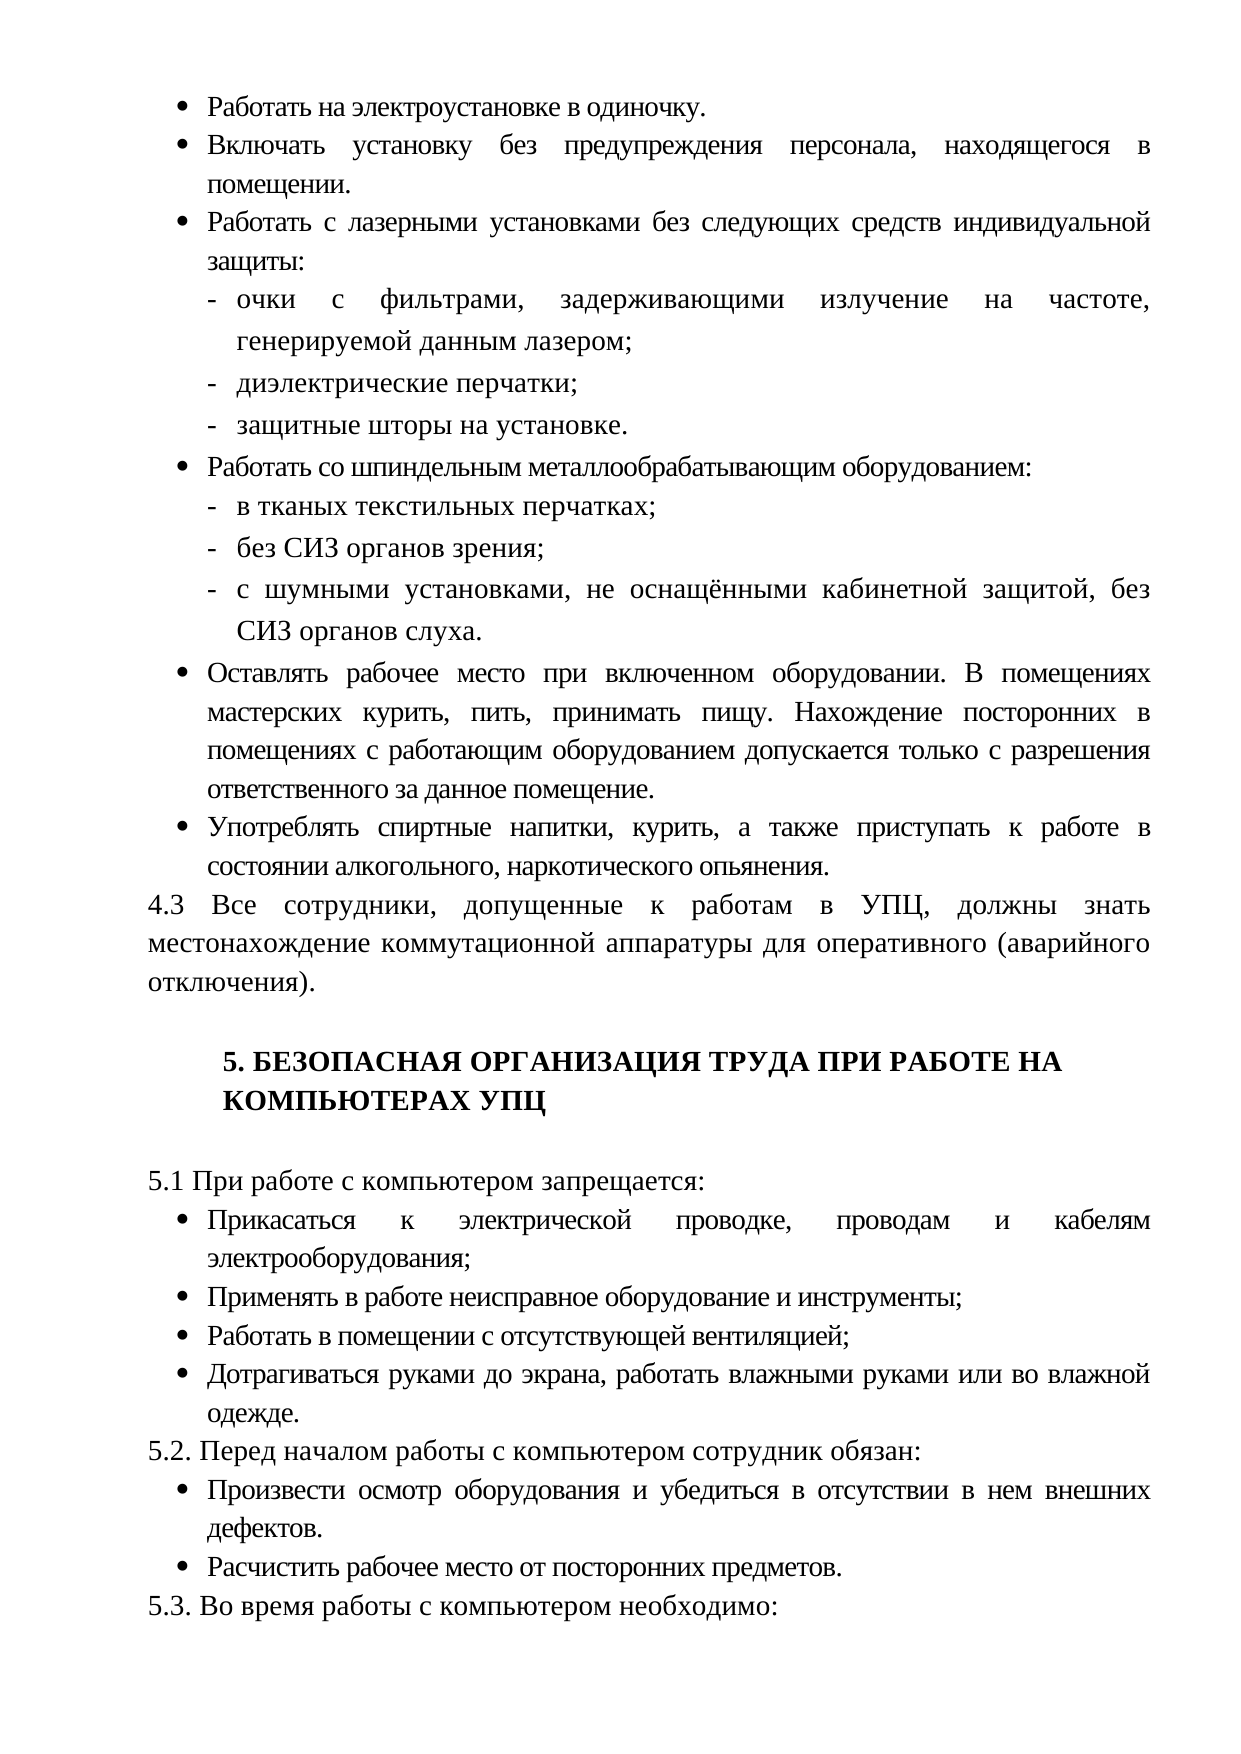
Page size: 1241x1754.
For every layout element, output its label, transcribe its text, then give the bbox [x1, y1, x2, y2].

text 5.1 При работе с компьютером запрещается: [148, 1163, 1152, 1197]
text 5.2. Перед началом работы с компьютером сотрудник обязан: [148, 1433, 1152, 1467]
list Работать с лазерными установками без следующих средств индивидуальной защиты: [177, 204, 1152, 277]
list Употреблять спиртные напитки, курить, а также приступать к работе в состоянии алкогольного, наркотического опьянения. [177, 809, 1152, 882]
list Работать в помещении с отсутствующей вентиляцией; [177, 1318, 1152, 1351]
text 4.3 Все сотрудники, допущенные к работам в УПЦ, должны знать местонахождение коммутационной аппаратуры для оперативного (аварийного отключения). [148, 887, 1152, 997]
list Работать со шпиндельным металлообрабатывающим оборудованием: [177, 449, 1152, 483]
list диэлектрические перчатки; [207, 365, 1152, 399]
list очки с фильтрами, задерживающими излучение на частоте, генерируемой данным лазером; [207, 282, 1152, 357]
list Применять в работе неисправное оборудование и инструменты; [177, 1279, 1152, 1313]
list Включать установку без предупреждения персонала, находящегося в помещении. [177, 127, 1152, 199]
list без СИЗ органов зрения; [207, 530, 1152, 563]
list Оставлять рабочее место при включенном оборудовании. В помещениях мастерских курить, пить, принимать пищу. Нахождение посторонних в помещениях с работающим оборудованием допускается только с разрешения ответственного за данное помещение. [177, 655, 1152, 804]
list Расчистить рабочее место от посторонних предметов. [177, 1549, 1152, 1583]
list 5. БЕЗОПАСНАЯ ОРГАНИЗАЦИЯ ТРУДА ПРИ РАБОТЕ НА КОМПЬЮТЕРАХ УПЦ [223, 1044, 1152, 1116]
list Произвести осмотр оборудования и убедиться в отсутствии в нем внешних дефектов. [177, 1472, 1152, 1544]
text 5.3. Во время работы с компьютером необходимо: [148, 1588, 1152, 1621]
list защитные шторы на установке. [207, 407, 1152, 441]
list Прикасаться к электрической проводке, проводам и кабелям электрооборудования; [177, 1202, 1152, 1274]
list Работать на электроустановке в одиночку. [177, 89, 1152, 122]
list в тканых текстильных перчатках; [207, 488, 1152, 521]
list Дотрагиваться руками до экрана, работать влажными руками или во влажной одежде. [177, 1356, 1152, 1428]
list с шумными установками, не оснащёнными кабинетной защитой, без СИЗ органов слуха. [207, 572, 1152, 647]
